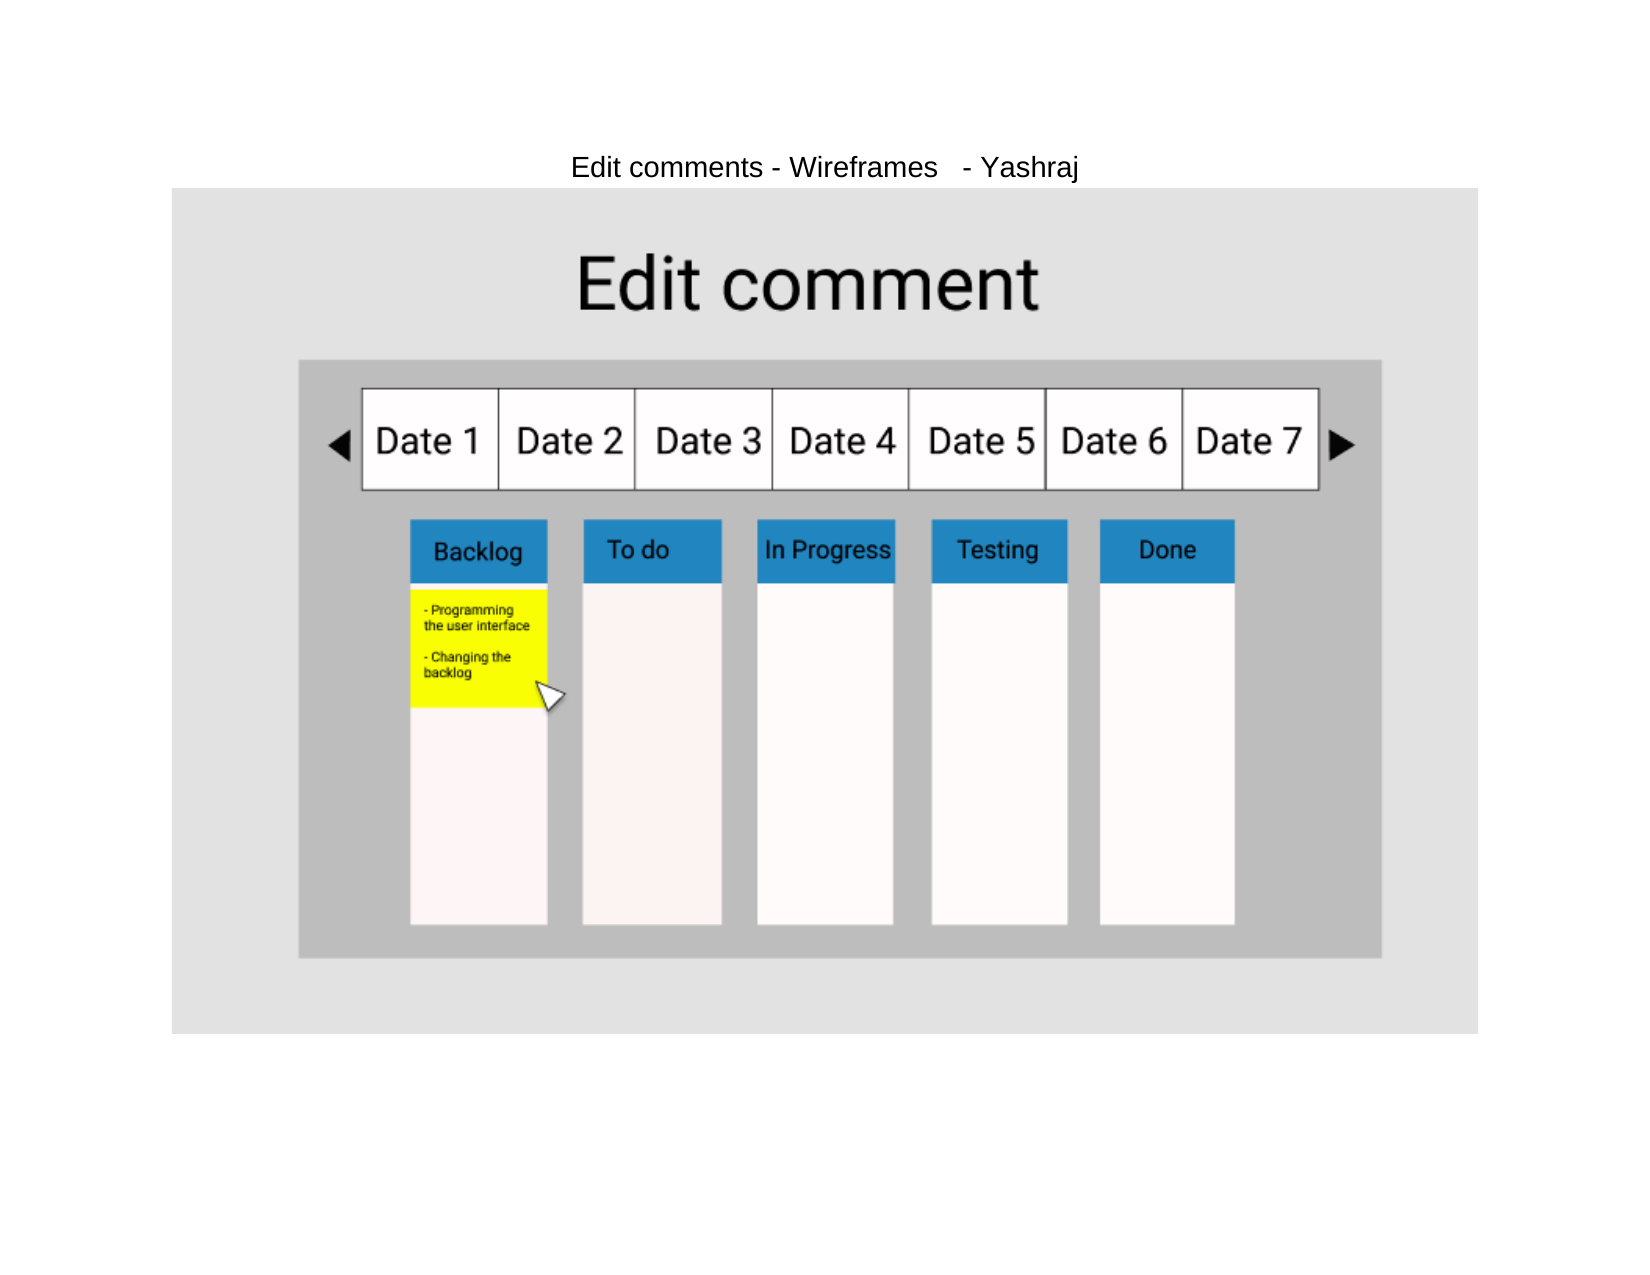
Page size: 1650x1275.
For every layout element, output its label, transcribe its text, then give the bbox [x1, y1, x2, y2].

text Edit comments - Wireframes - Yashraj [150, 150, 1500, 183]
picture [171, 188, 1479, 1034]
